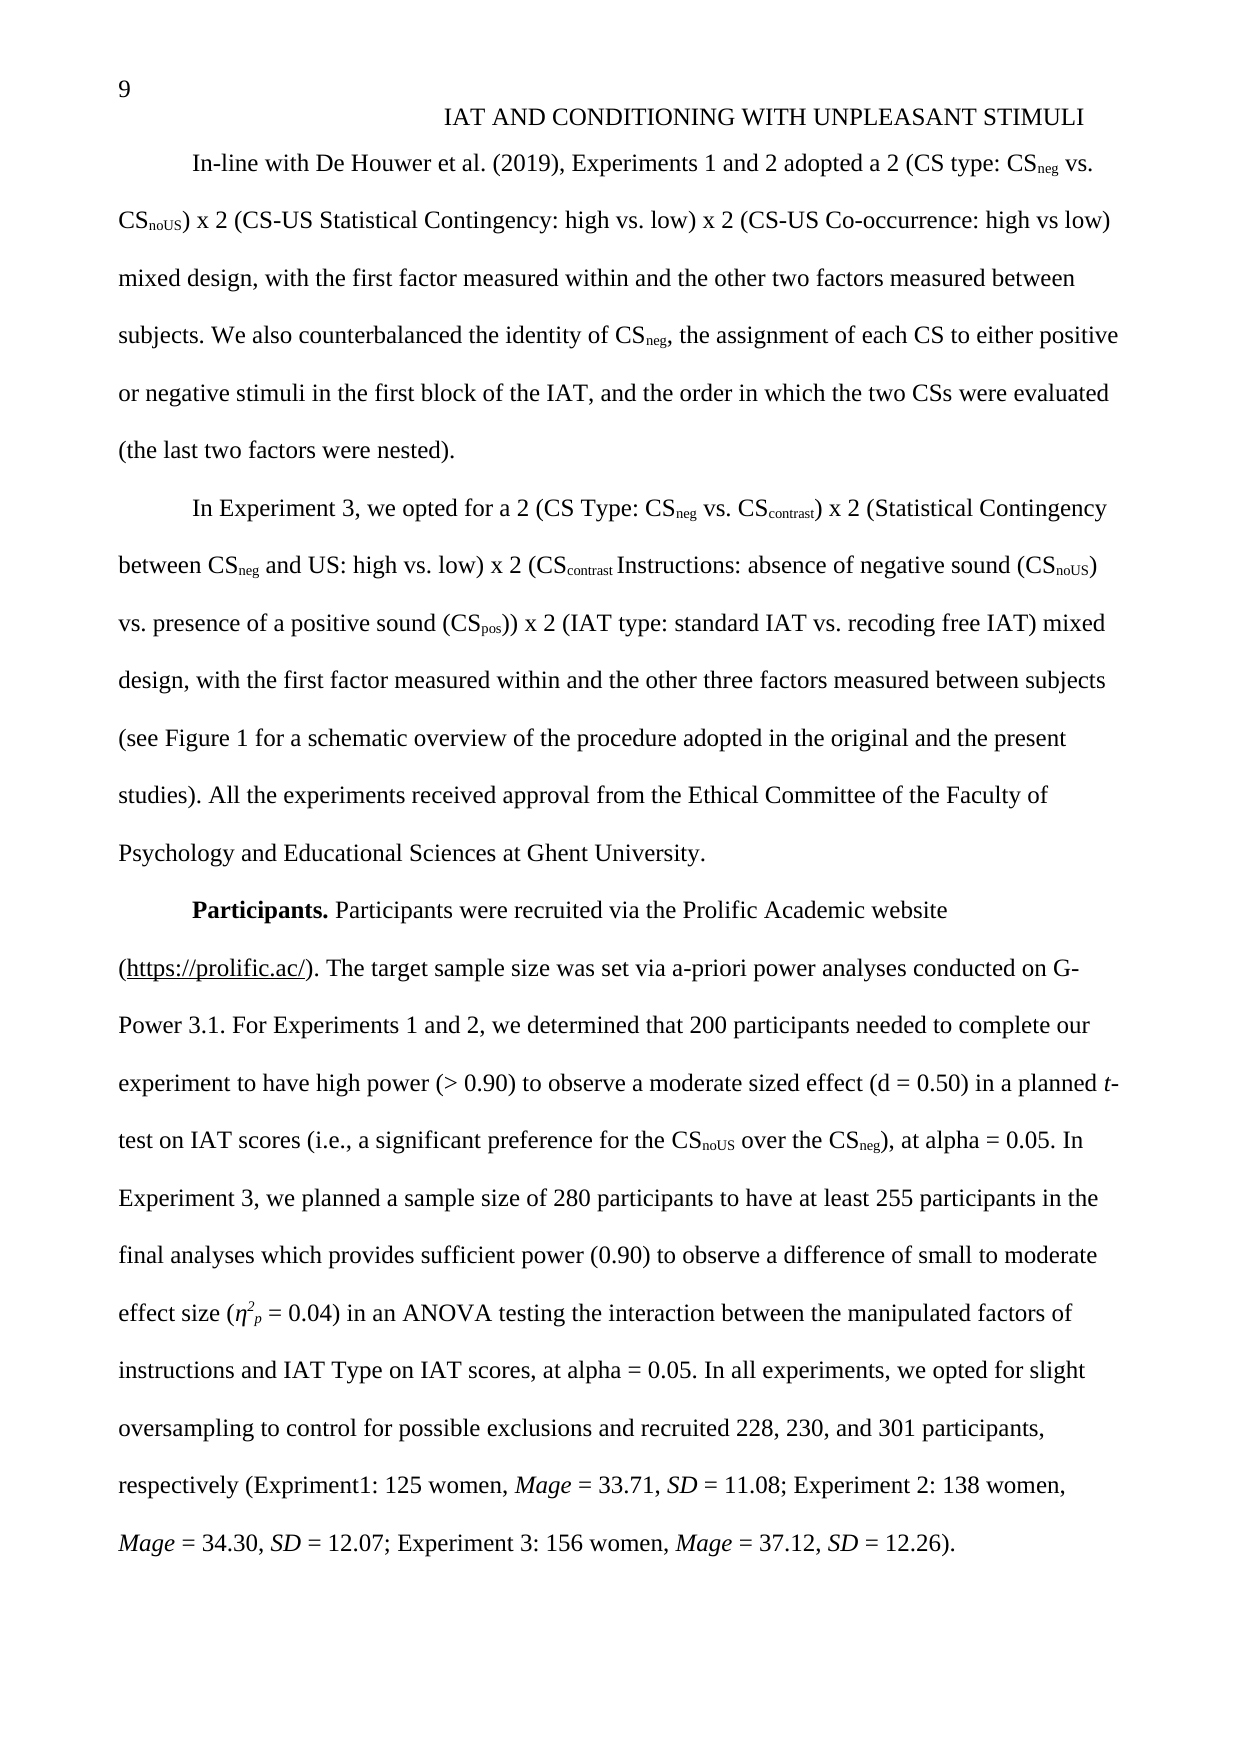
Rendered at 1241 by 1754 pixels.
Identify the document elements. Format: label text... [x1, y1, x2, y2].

text Participants. Participants were recruited via the Prolific Academic website (https://prolific.ac/). The target sample size was set via a-priori power analyses conducted on G-Power 3.1. For Experiments 1 and 2, we determined that 200 participants needed to complete our experiment to have high power (> 0.90) to observe a moderate sized effect (d = 0.50) in a planned t-test on IAT scores (i.e., a significant preference for the CSnoUS over the CSneg), at alpha = 0.05. In Experiment 3, we planned a sample size of 280 participants to have at least 255 participants in the final analyses which provides sufficient power (0.90) to observe a difference of small to moderate effect size (η2p = 0.04) in an ANOVA testing the interaction between the manipulated factors of instructions and IAT Type on IAT scores, at alpha = 0.05. In all experiments, we opted for slight oversampling to control for possible exclusions and recruited 228, 230, and 301 participants, respectively (Expriment1: 125 women, Mage = 33.71, SD = 11.08; Experiment 2: 138 women, Mage = 34.30, SD = 12.07; Experiment 3: 156 women, Mage = 37.12, SD = 12.26). [118, 895, 1122, 1556]
text In-line with De Houwer et al. (2019), Experiments 1 and 2 adopted a 2 (CS type: CSneg vs. CSnoUS) x 2 (CS-US Statistical Contingency: high vs. low) x 2 (CS-US Co-occurrence: high vs low) mixed design, with the first factor measured within and the other two factors measured between subjects. We also counterbalanced the identity of CSneg, the assignment of each CS to either positive or negative stimuli in the first block of the IAT, and the order in which the two CSs were evaluated (the last two factors were nested). [118, 148, 1122, 464]
text In Experiment 3, we opted for a 2 (CS Type: CSneg vs. CScontrast) x 2 (Statistical Contingency between CSneg and US: high vs. low) x 2 (CScontrast Instructions: absence of negative sound (CSnoUS) vs. presence of a positive sound (CSpos)) x 2 (IAT type: standard IAT vs. recoding free IAT) mixed design, with the first factor measured within and the other three factors measured between subjects (see Figure 1 for a schematic overview of the procedure adopted in the original and the present studies). All the experiments received approval from the Ethical Committee of the Faculty of Psychology and Educational Sciences at Ghent University. [118, 493, 1122, 866]
